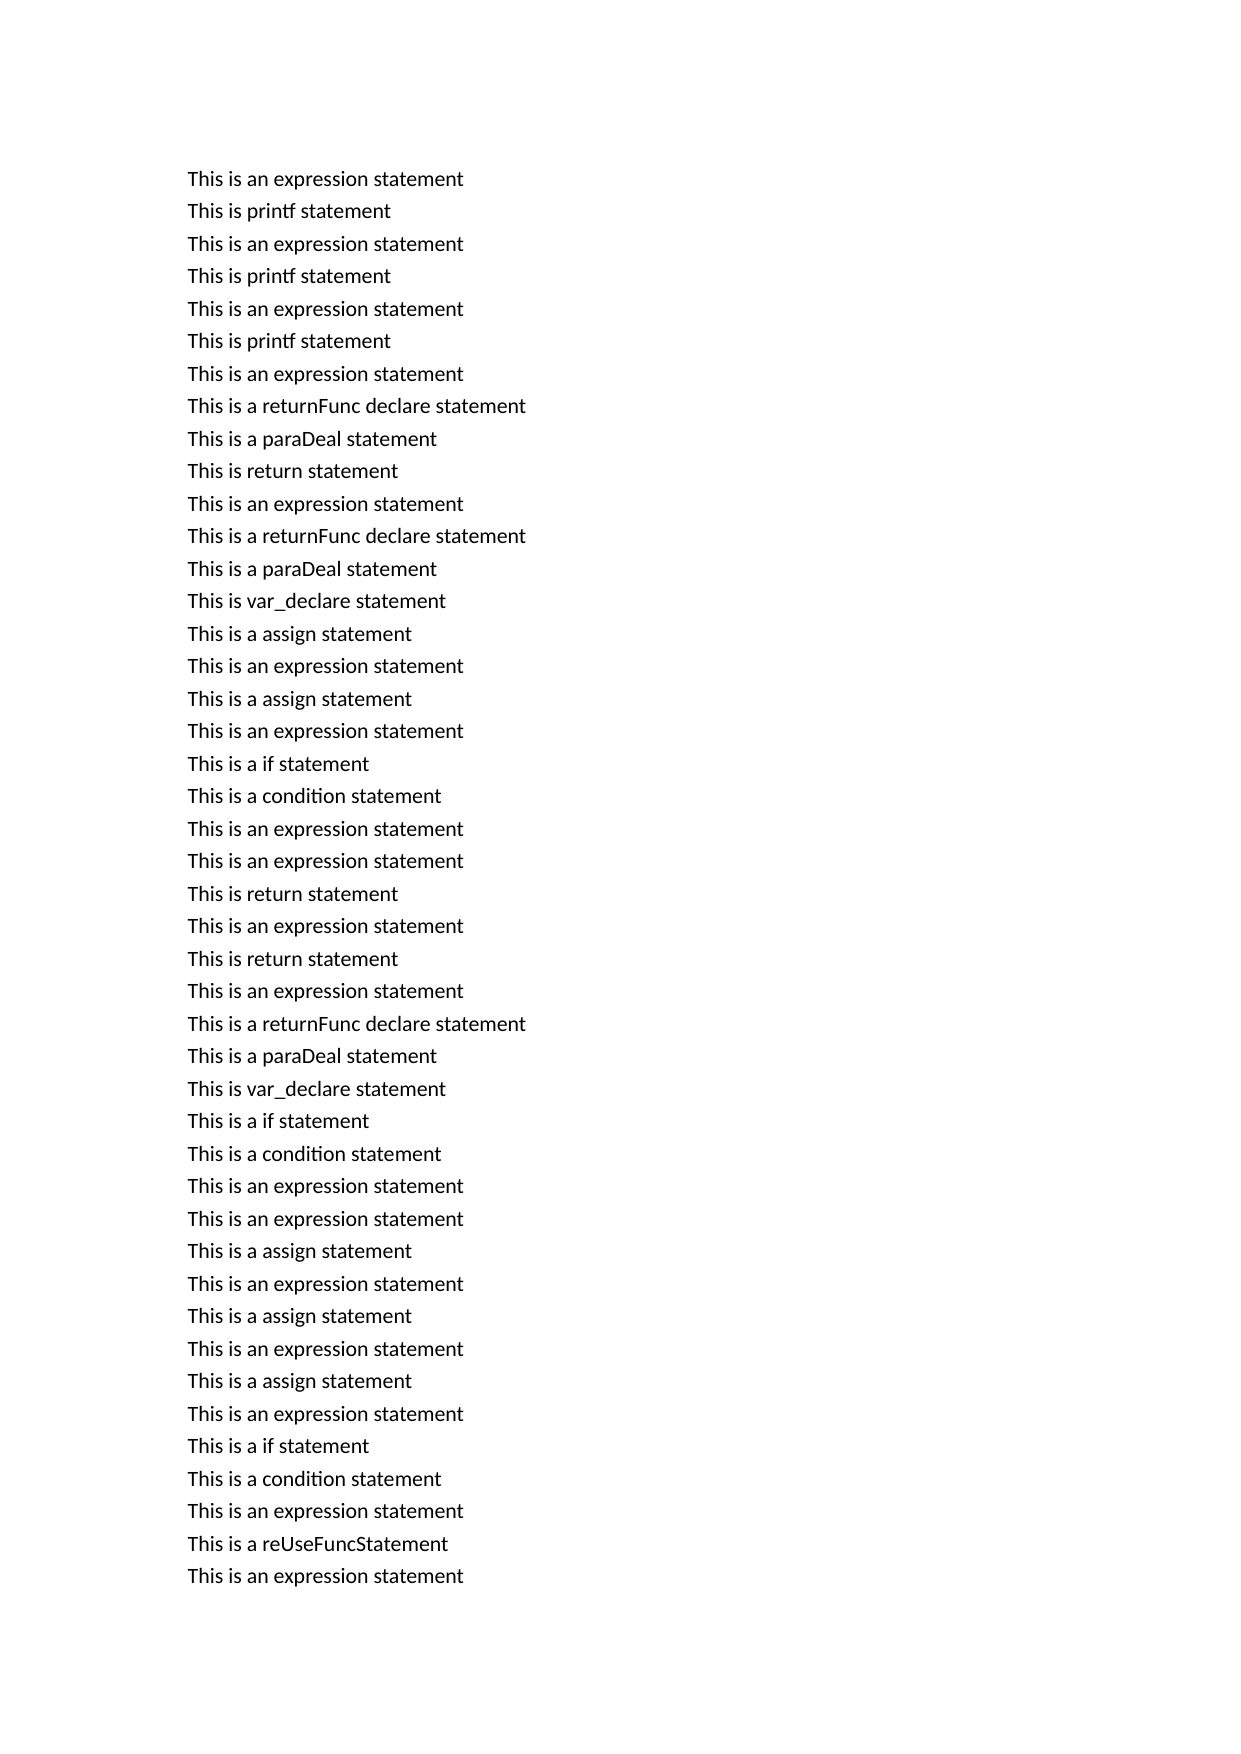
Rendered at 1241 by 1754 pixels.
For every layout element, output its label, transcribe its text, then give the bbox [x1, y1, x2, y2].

text This is a condition statement [187, 1462, 1053, 1494]
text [187, 1559, 1053, 1592]
text This is an expression statement [187, 1169, 1053, 1202]
text This is a paraDeal statement [187, 552, 1053, 584]
text This is an expression statement [187, 974, 1053, 1007]
text This is an expression statement [187, 357, 1053, 389]
text This is printf statement [187, 259, 1053, 292]
text This is printf statement [187, 194, 1053, 227]
text This is return statement [187, 454, 1053, 487]
text This is printf statement [187, 324, 1053, 357]
text This is an expression statement [187, 1494, 1053, 1527]
text This is a assign statement [187, 617, 1053, 649]
text This is a if statement [187, 1104, 1053, 1137]
text This is an expression statement [187, 909, 1053, 942]
text This is var_declare statement [187, 584, 1053, 617]
text This is a assign statement [187, 682, 1053, 714]
text This is a returnFunc declare statement [187, 1007, 1053, 1039]
text This is an expression statement [187, 844, 1053, 877]
text This is an expression statement [187, 162, 1053, 194]
text This is an expression statement [187, 649, 1053, 682]
text This is a reUseFuncStatement [187, 1527, 1053, 1559]
text This is a condition statement [187, 779, 1053, 812]
text This is return statement [187, 942, 1053, 974]
text This is an expression statement [187, 487, 1053, 519]
text This is a returnFunc declare statement [187, 519, 1053, 552]
text This is return statement [187, 877, 1053, 909]
text This is a paraDeal statement [187, 422, 1053, 454]
text This is a assign statement [187, 1234, 1053, 1267]
text This is an expression statement [187, 227, 1053, 259]
text This is a if statement [187, 1429, 1053, 1462]
text This is an expression statement [187, 292, 1053, 324]
text This is an expression statement [187, 1267, 1053, 1299]
text This is a if statement [187, 747, 1053, 779]
text This is a paraDeal statement [187, 1039, 1053, 1072]
text This is an expression statement [187, 714, 1053, 747]
text This is an expression statement [187, 1397, 1053, 1429]
text This is a assign statement [187, 1299, 1053, 1332]
text This is an expression statement [187, 1202, 1053, 1234]
text This is an expression statement [187, 1332, 1053, 1364]
text This is a condition statement [187, 1137, 1053, 1169]
text This is var_declare statement [187, 1072, 1053, 1104]
text This is a returnFunc declare statement [187, 389, 1053, 422]
text This is a assign statement [187, 1364, 1053, 1397]
text This is an expression statement [187, 812, 1053, 844]
